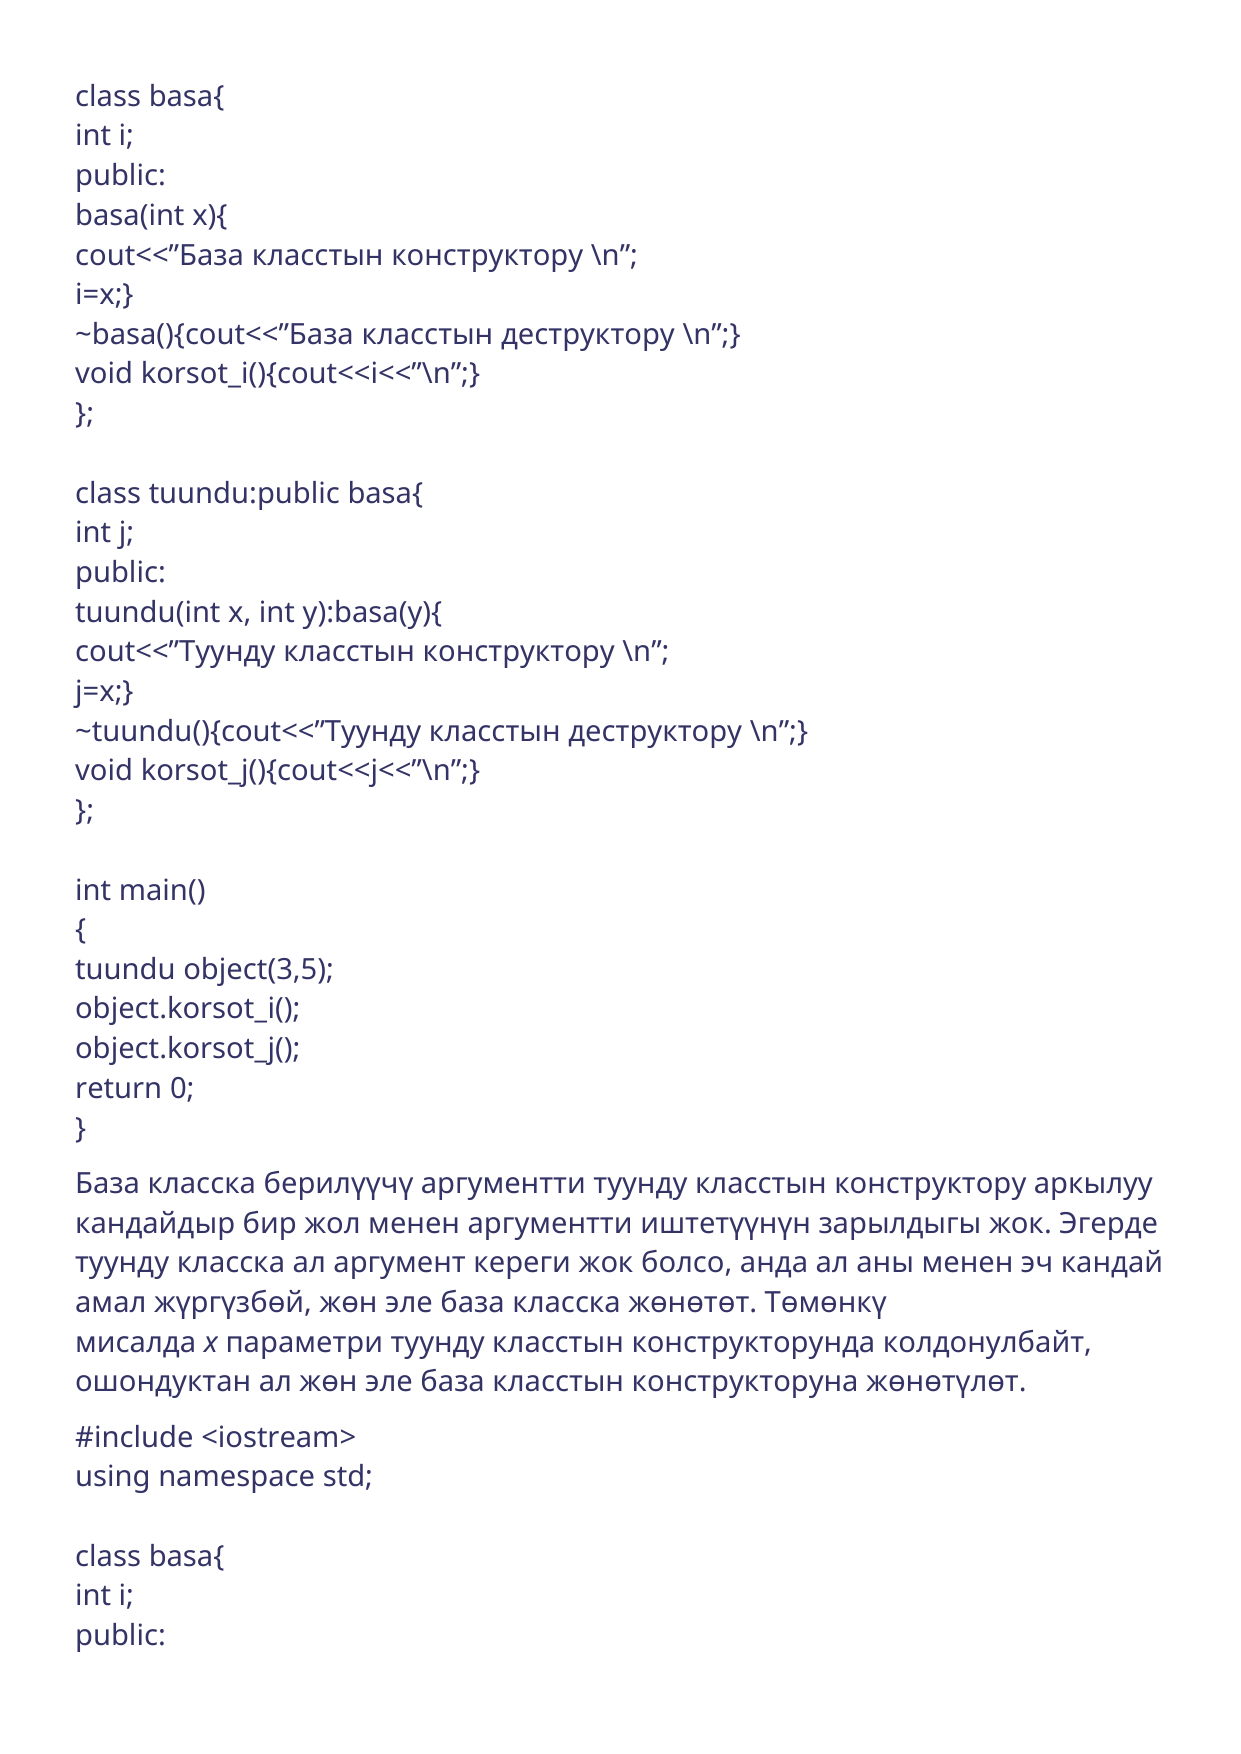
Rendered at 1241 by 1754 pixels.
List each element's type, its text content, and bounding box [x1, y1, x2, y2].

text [75, 75, 1165, 1147]
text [75, 1416, 1165, 1654]
text База класска берилүүчү аргументти туунду класстын конструктору аркылуу кандайдыр бир жол менен аргументти иштетүүнүн зарылдыгы жок. Эгерде туунду класска ал аргумент кереги жок болсо, анда ал аны менен эч кандай амал жүргүзбөй, жөн эле база класска жөнөтөт. Төмөнкү мисалда х параметри туунду класстын конструкторунда колдонулбайт, ошондуктан ал жөн эле база класстын конструкторуна жөнөтүлөт. [887, 1162, 1165, 1400]
